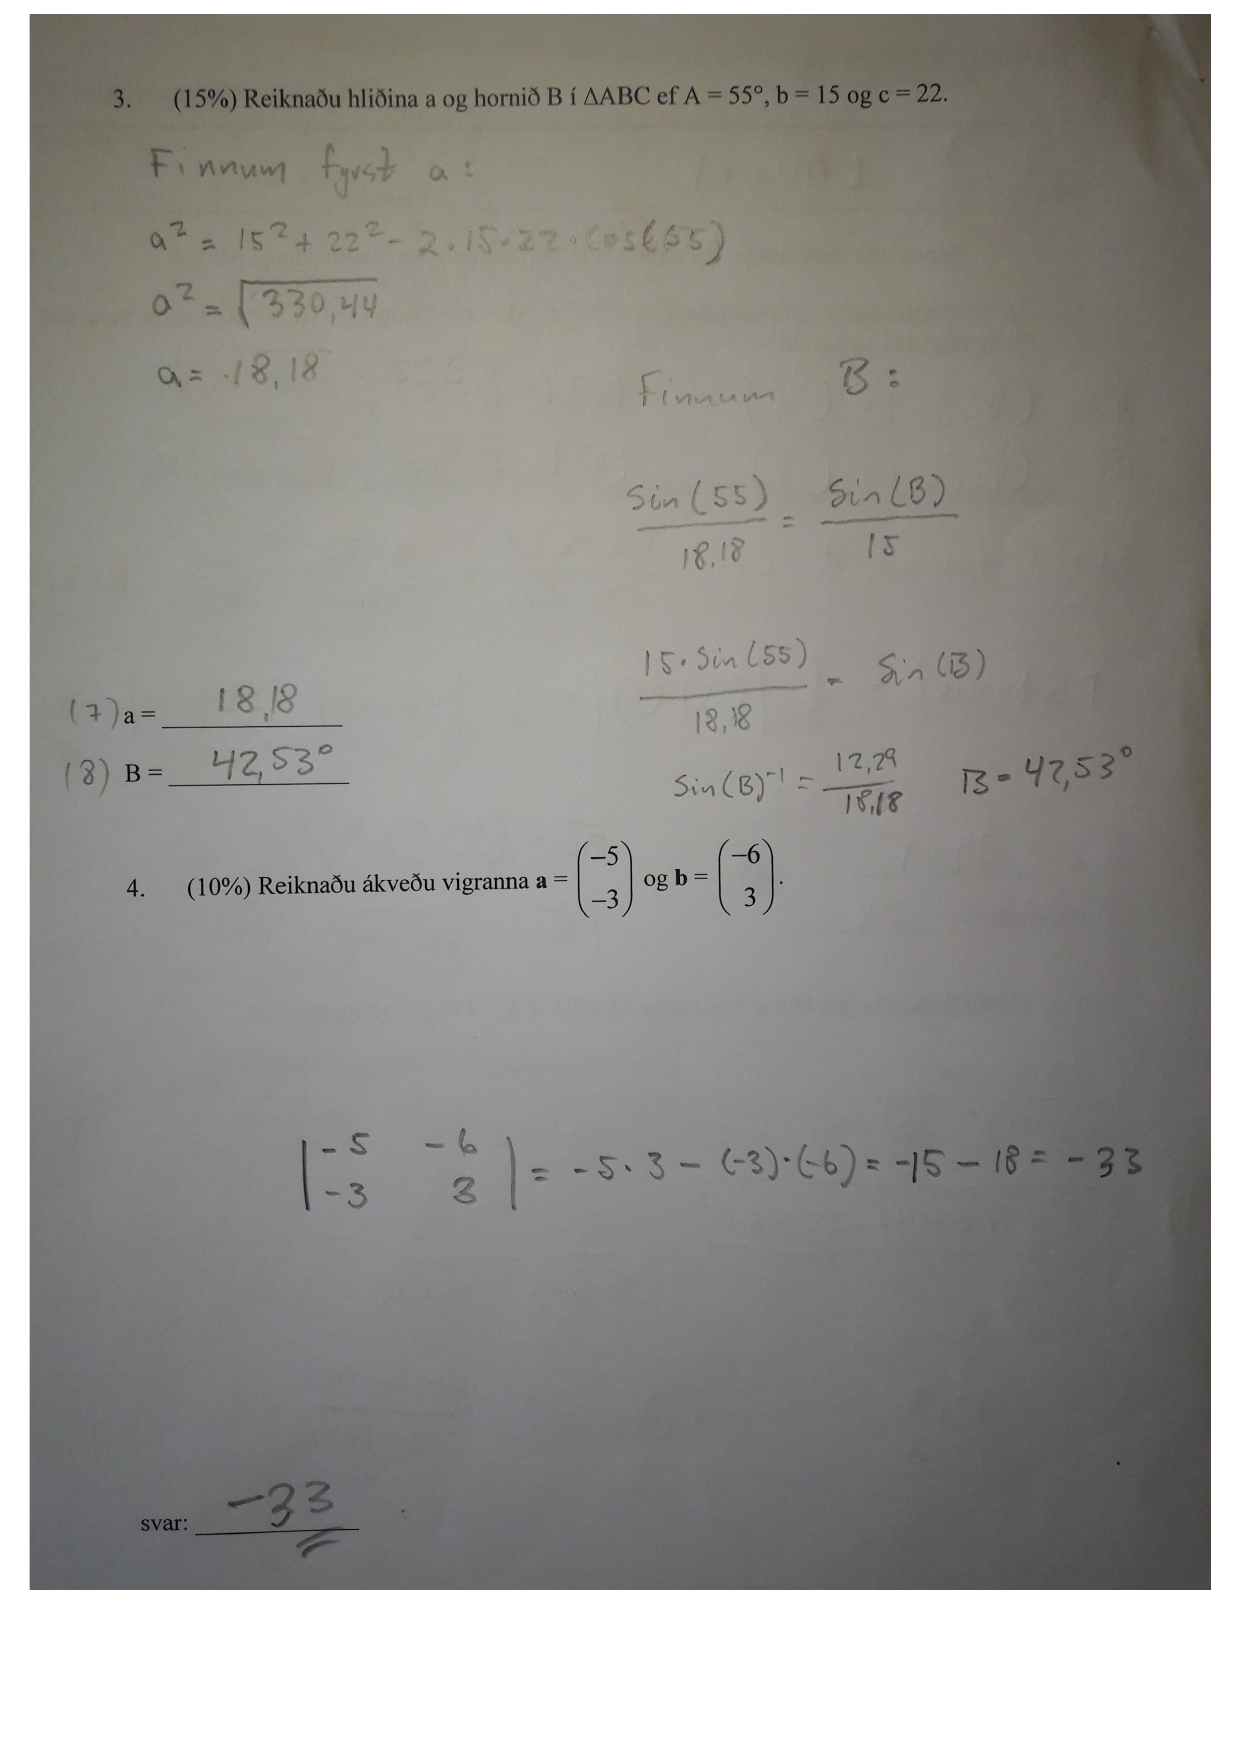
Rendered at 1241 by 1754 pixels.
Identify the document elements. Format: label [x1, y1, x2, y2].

picture [29, 14, 1211, 1590]
